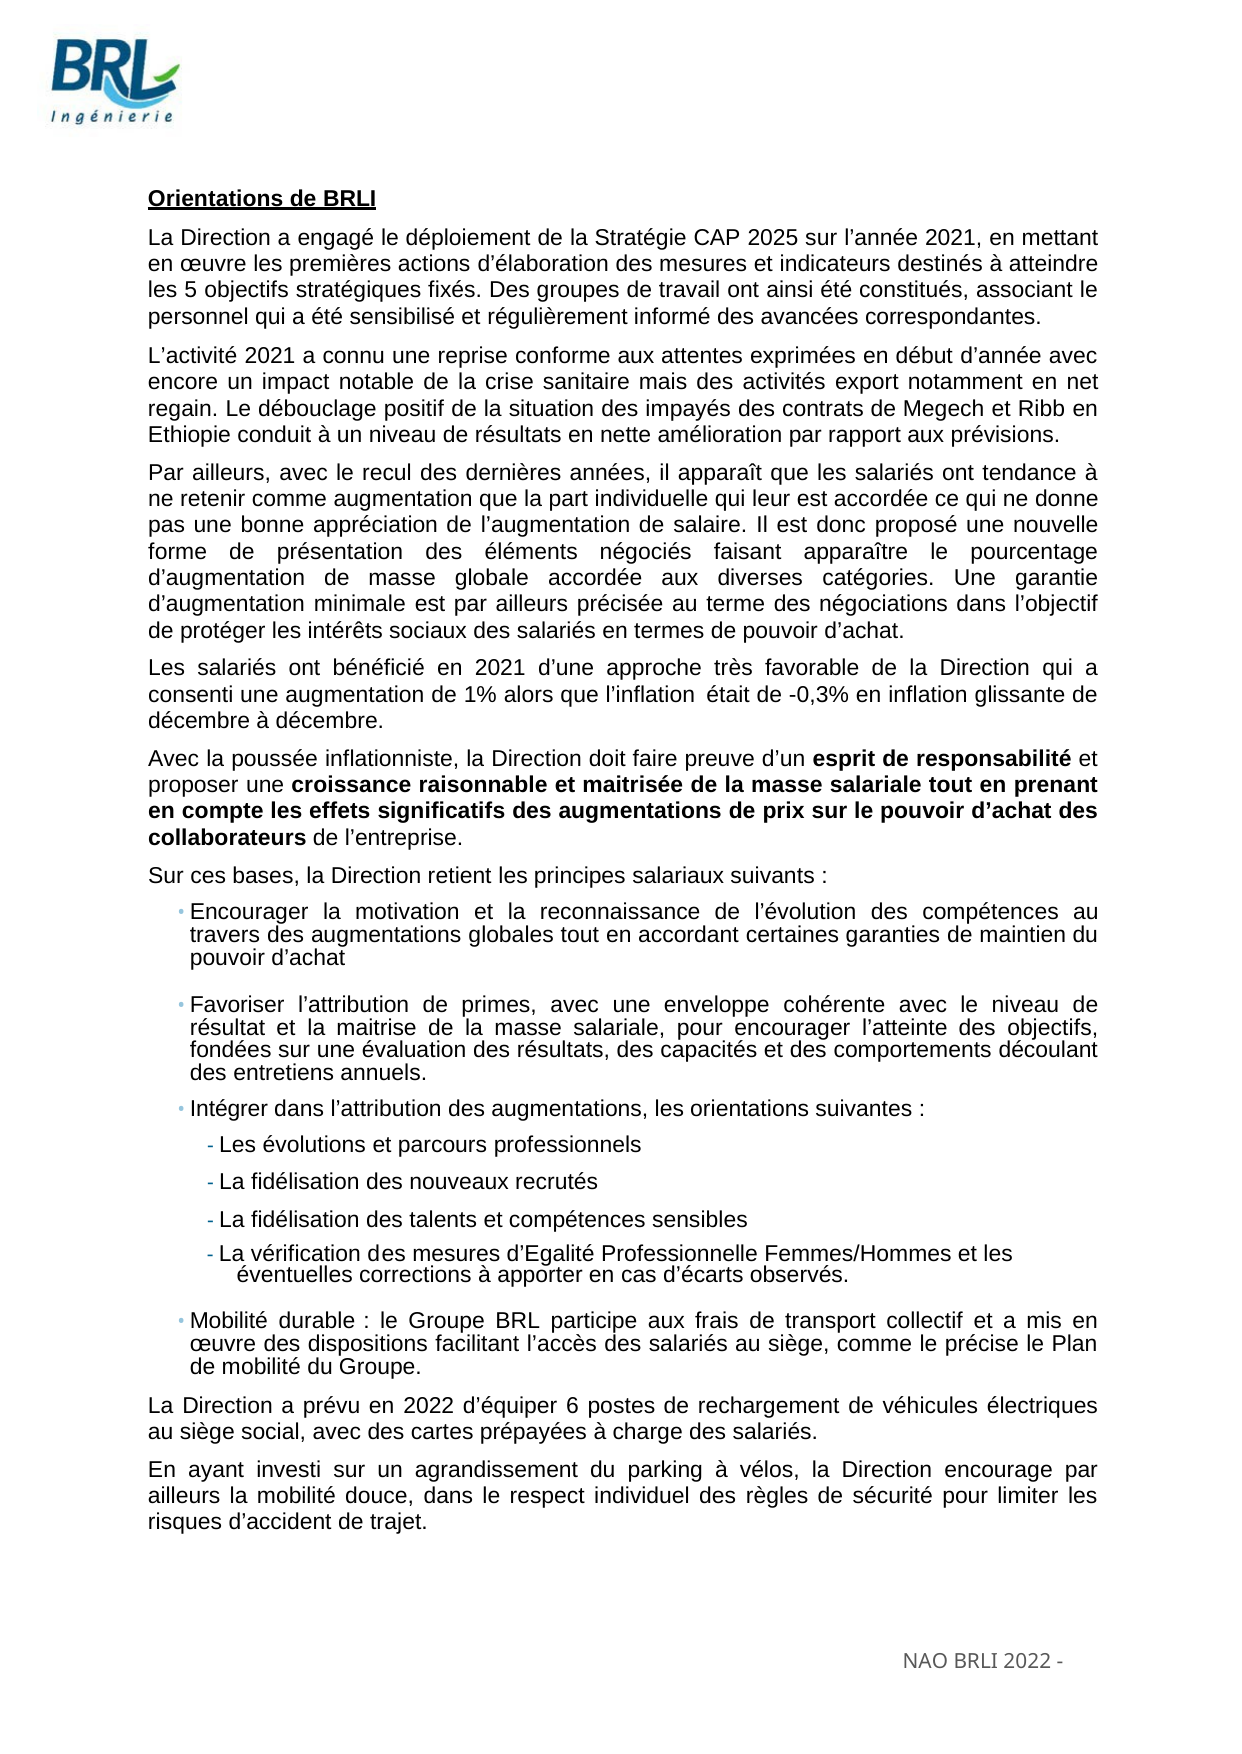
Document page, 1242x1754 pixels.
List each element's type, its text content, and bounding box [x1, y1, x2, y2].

text - Les évolutions et parcours professionnels [207, 1130, 1223, 1158]
text L’activité 2021 a connu une reprise conforme aux attentes exprimées en début d’année avec encore un impact notable de la crise sanitaire mais des activités export notamment en net regain. Le débouclage positif de la situation des impayés des contrats de Megech et Ribb en Ethiopie conduit à un niveau de résultats en nette amélioration par rapport aux prévisions. [148, 342, 1098, 447]
text - La fidélisation des talents et compétences sensibles [207, 1205, 1223, 1233]
text Par ailleurs, avec le recul des dernières années, il apparaît que les salariés ont tendance à ne retenir comme augmentation que la part individuelle qui leur est accordée ce qui ne donne pas une bonne appréciation de l’augmentation de salaire. Il est donc proposé une nouvelle forme de présentation des éléments négociés faisant apparaître le pourcentage d’augmentation de masse globale accordée aux diverses catégories. Une garantie d’augmentation minimale est par ailleurs précisée au terme des négociations dans l’objectif de protéger les intérêts sociaux des salariés en termes de pouvoir d’achat. [148, 458, 1098, 643]
text La Direction a prévu en 2022 d’équiper 6 postes de rechargement de véhicules électriques au siège social, avec des cartes prépayées à charge des salariés. [148, 1392, 1098, 1444]
list Encourager la motivation et la reconnaissance de l’évolution des compétences au travers des augmentations globales tout en accordant certaines garanties de maintien du pouvoir d’achat [177, 901, 1098, 970]
picture [37, 24, 195, 139]
text Orientations de BRLI [148, 184, 381, 211]
text - La vérification des mesures d’Egalité Professionnelle Femmes/Hommes et les éventuelles corrections à apporter en cas d’écarts observés. [207, 1245, 1098, 1286]
text Les salariés ont bénéficié en 2021 d’une approche très favorable de la Direction qui a consenti une augmentation de 1% alors que l’inflation était de -0,3% en inflation glissante de décembre à décembre. [148, 654, 1098, 733]
text La Direction a engagé le déploiement de la Stratégie CAP 2025 sur l’année 2021, en mettant en œuvre les premières actions d’élaboration des mesures et indicateurs destinés à atteindre les 5 objectifs stratégiques fixés. Des groupes de travail ont ainsi été constitués, associant le personnel qui a été sensibilisé et régulièrement informé des avancées correspondantes. [148, 224, 1098, 329]
list Favoriser l’attribution de primes, avec une enveloppe cohérente avec le niveau de résultat et la maitrise de la masse salariale, pour encourager l’atteinte des objectifs, fondées sur une évaluation des résultats, des capacités et des comportements découlant des entretiens annuels. [177, 994, 1098, 1085]
text En ayant investi sur un agrandissement du parking à vélos, la Direction encourage par ailleurs la mobilité douce, dans le respect individuel des règles de sécurité pour limiter les risques d’accident de trajet. [148, 1456, 1098, 1535]
list Mobilité durable : le Groupe BRL participe aux frais de transport collectif et a mis en œuvre des dispositions facilitant l’accès des salariés au siège, comme le précise le Plan de mobilité du Groupe. [177, 1310, 1098, 1379]
text Avec la poussée inflationniste, la Direction doit faire preuve d’un esprit de responsabilité et proposer une croissance raisonnable et maitrisée de la masse salariale tout en prenant en compte les effets significatifs des augmentations de prix sur le pouvoir d’achat des collaborateurs de l’entreprise. [148, 744, 1098, 850]
list Intégrer dans l’attribution des augmentations, les orientations suivantes : [177, 1098, 1098, 1121]
text - La fidélisation des nouveaux recrutés [207, 1167, 1223, 1196]
text Sur ces bases, la Direction retient les principes salariaux suivants : [148, 862, 831, 889]
